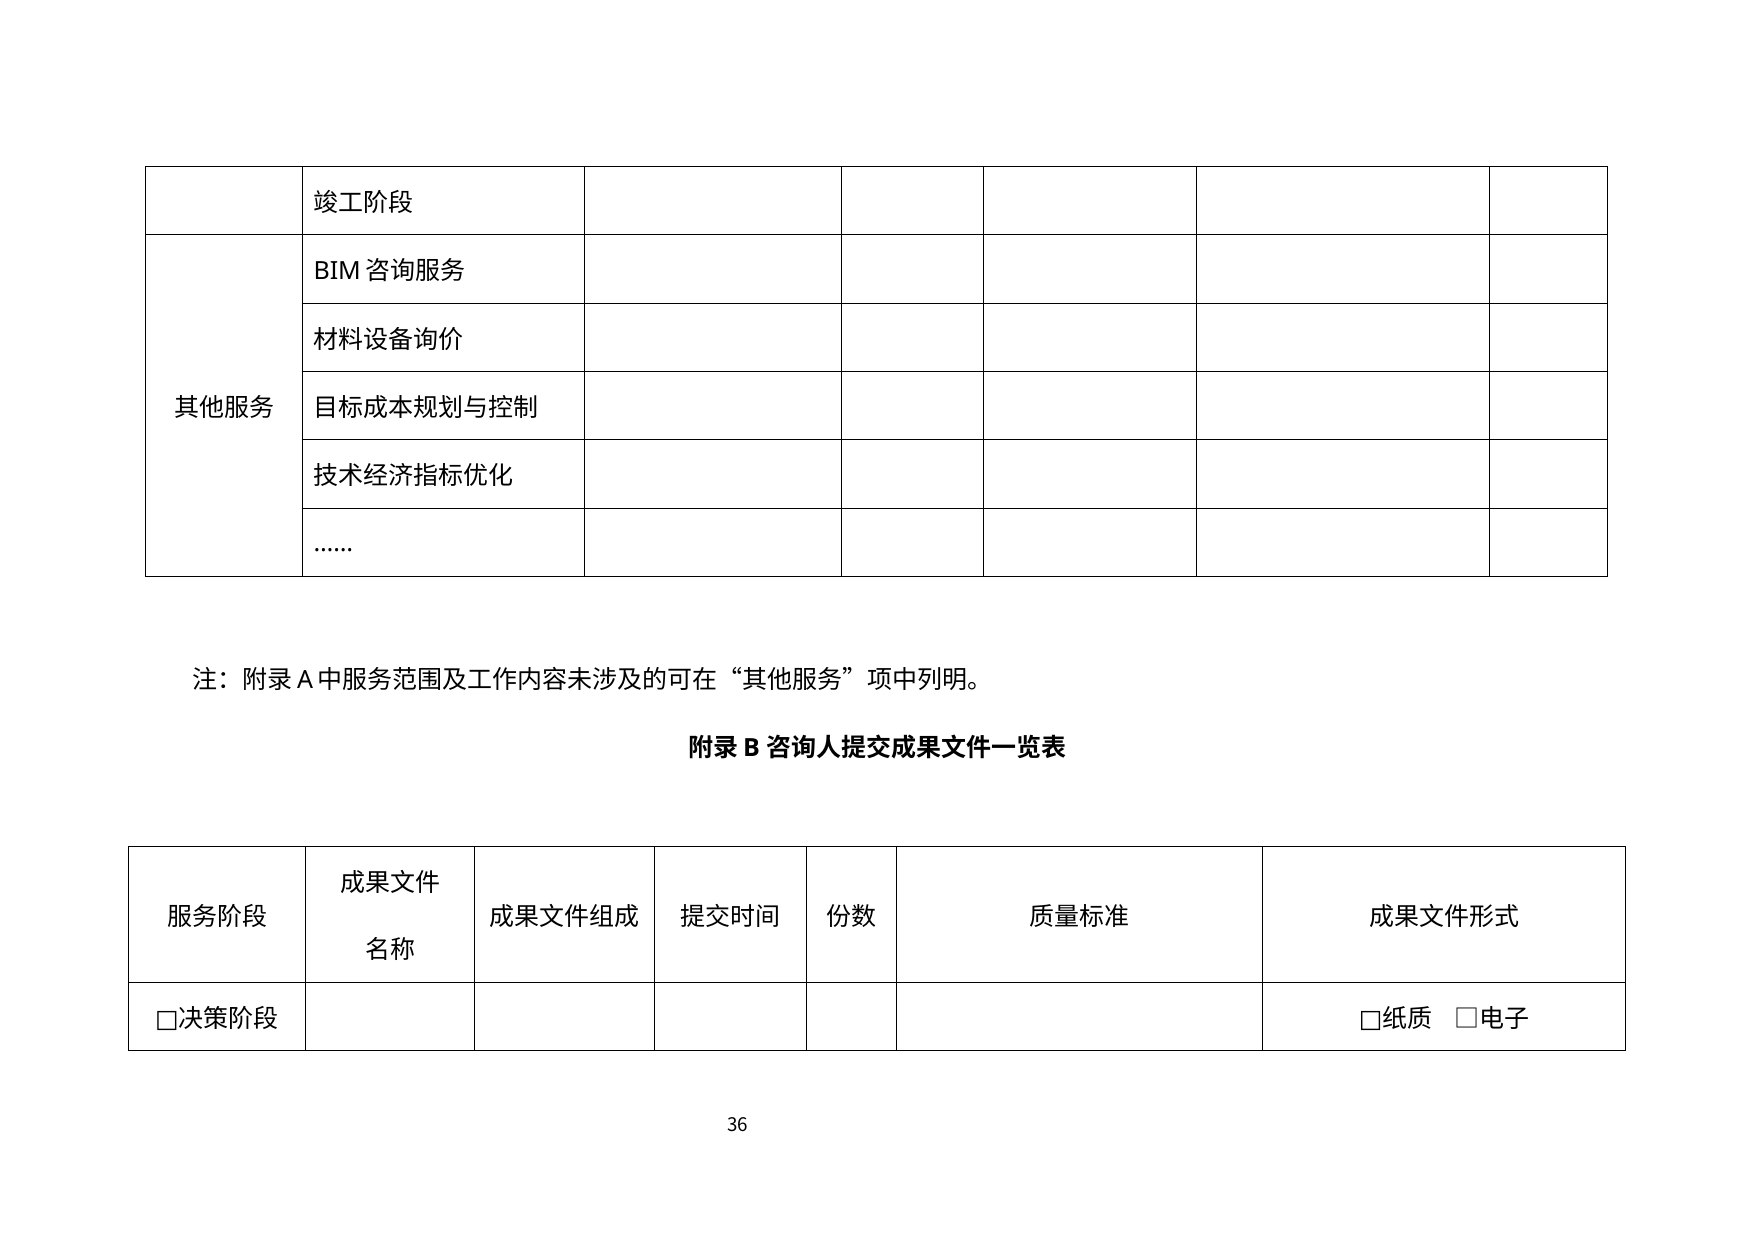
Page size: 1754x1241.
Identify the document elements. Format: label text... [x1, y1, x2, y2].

table_cell [842, 304, 983, 371]
table_cell …… [303, 509, 584, 576]
table_cell □决策阶段 [129, 983, 305, 1050]
table_cell [585, 509, 841, 576]
table_header 质量标准 [897, 847, 1262, 982]
table_cell [585, 372, 841, 439]
table_cell BIM咨询服务 [303, 235, 584, 302]
table_cell [1490, 509, 1607, 576]
table_cell 技术经济指标优化 [303, 440, 584, 507]
table_cell [585, 167, 841, 234]
table_cell [475, 983, 654, 1050]
table_cell □纸质 □电子 [1263, 983, 1625, 1050]
table_header 服务阶段 [129, 847, 305, 982]
table_cell [1490, 167, 1607, 234]
table_cell [1490, 440, 1607, 507]
table_cell [1197, 235, 1489, 302]
list 注：附录A中服务范围及工作内容未涉及的可在“其他服务”项中列明。 [142, 644, 1612, 711]
table_cell [842, 440, 983, 507]
table_cell [984, 304, 1196, 371]
table_cell [807, 983, 896, 1050]
table_cell [1197, 167, 1489, 234]
table_cell [984, 440, 1196, 507]
list 附录B 咨询人提交成果文件一览表 [142, 711, 1612, 779]
table_cell [1197, 304, 1489, 371]
table_cell [842, 167, 983, 234]
table_cell [1197, 509, 1489, 576]
table_cell [1490, 235, 1607, 302]
table_cell [306, 983, 474, 1050]
table_cell [585, 440, 841, 507]
table_cell [897, 983, 1262, 1050]
table_cell [1490, 372, 1607, 439]
table_cell [585, 235, 841, 302]
table_cell [984, 509, 1196, 576]
table_cell [842, 235, 983, 302]
table_cell 材料设备询价 [303, 304, 584, 371]
table_cell [585, 304, 841, 371]
table_header 份数 [807, 847, 896, 982]
table_header 成果文件形式 [1263, 847, 1625, 982]
table_cell 目标成本规划与控制 [303, 372, 584, 439]
table_cell 其他服务 [146, 235, 302, 576]
table_cell [984, 372, 1196, 439]
table_cell [842, 509, 983, 576]
table_cell [984, 235, 1196, 302]
table_header 成果文件 名称 [306, 847, 474, 982]
table_header 提交时间 [655, 847, 806, 982]
table_cell 竣工阶段 [303, 167, 584, 234]
table_cell [1197, 372, 1489, 439]
table_header 成果文件组成 [475, 847, 654, 982]
table_cell [1197, 440, 1489, 507]
table_cell [1490, 304, 1607, 371]
table_cell [842, 372, 983, 439]
table_cell [655, 983, 806, 1050]
table_cell [984, 167, 1196, 234]
